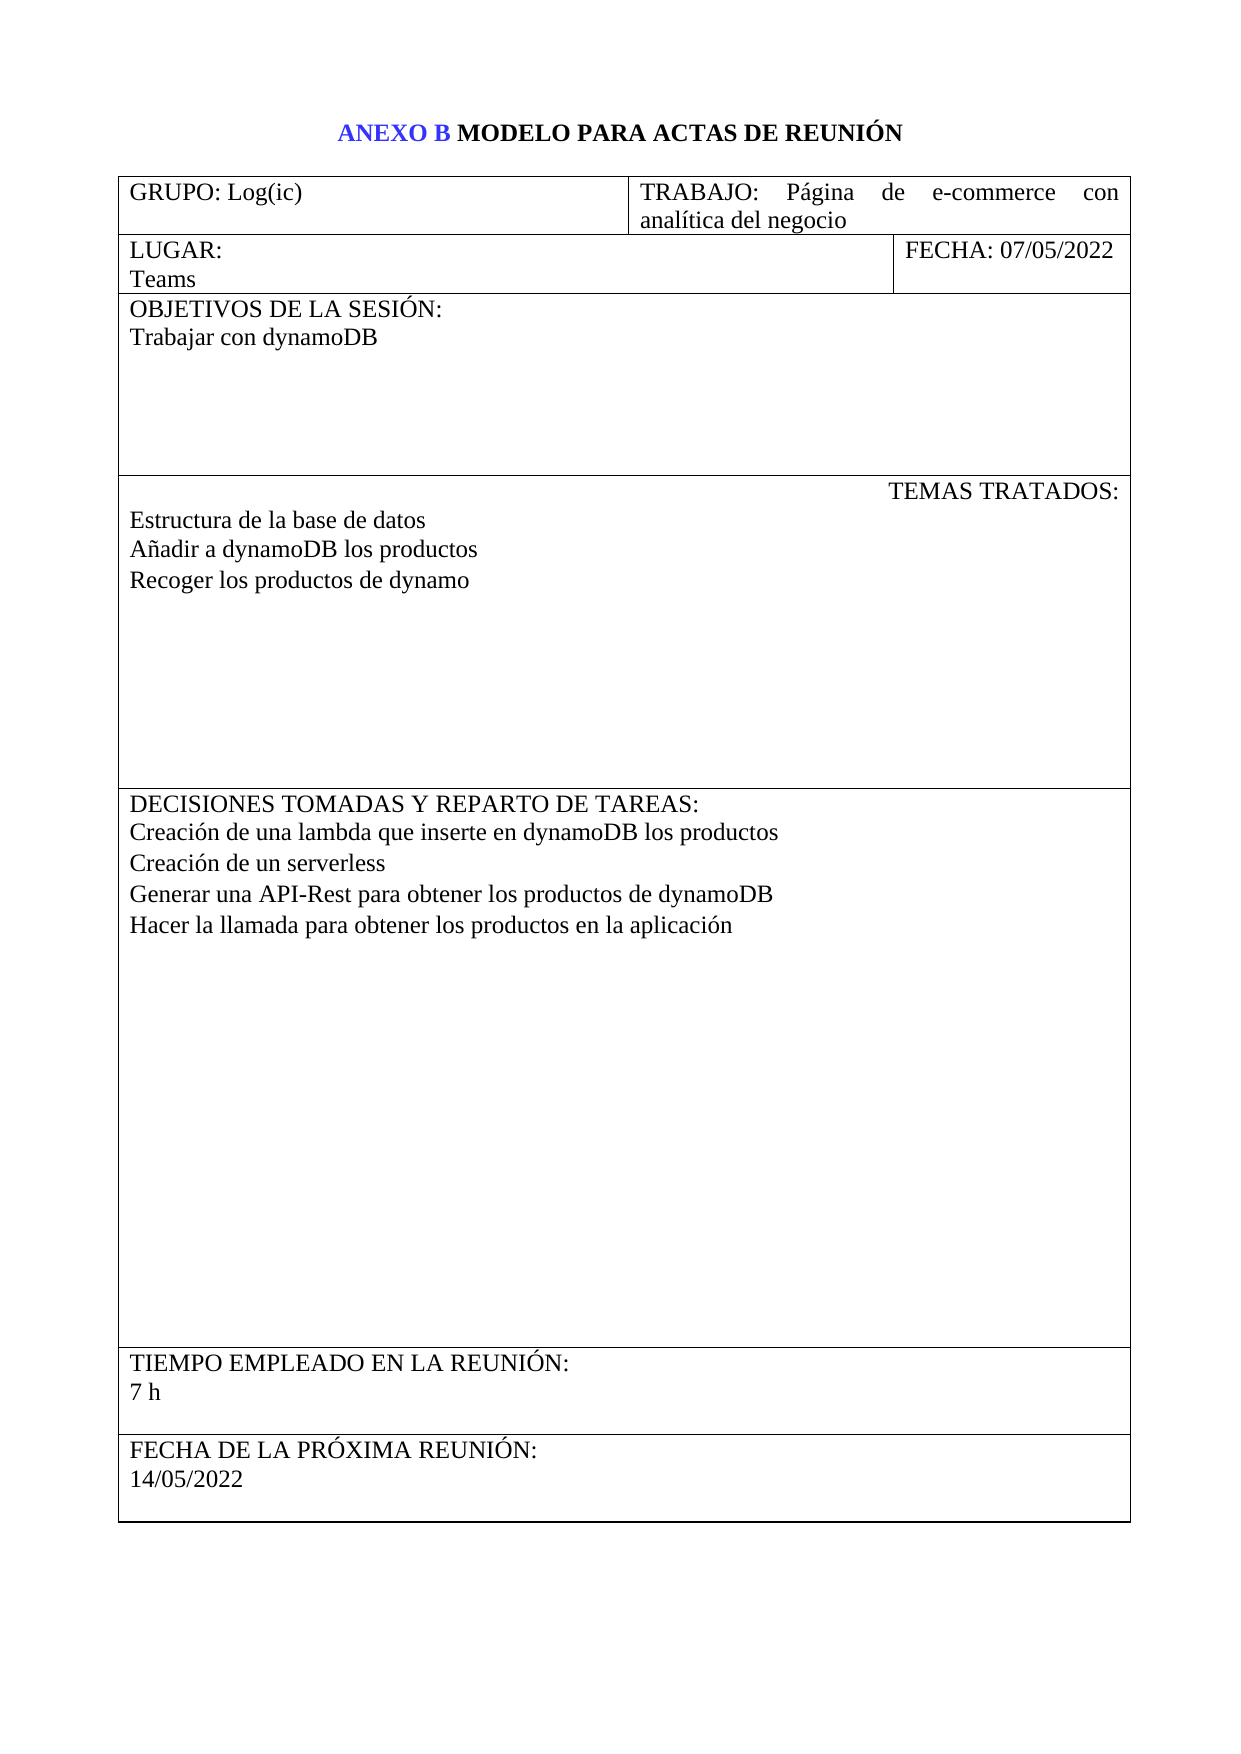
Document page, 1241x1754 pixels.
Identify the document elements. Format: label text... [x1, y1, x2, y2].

table_cell DECISIONES TOMADAS Y REPARTO DE TAREAS: Creación de una lambda que inserte en dynamoDB los productos Creación de un serverless Generar una API-Rest para obtener los productos de dynamoDB Hacer la llamada para obtener los productos en la aplicación [119, 789, 1130, 1347]
table_header GRUPO: Log(ic) [119, 177, 628, 234]
table_cell LUGAR: Teams [119, 235, 893, 293]
text ANEXO B MODELO PARA ACTAS DE REUNIÓN [118, 118, 1122, 147]
table_cell FECHA: 07/05/2022 [894, 235, 1130, 293]
table_header TRABAJO: Página de e-commerce con analítica del negocio [629, 177, 1130, 234]
table_cell TEMAS TRATADOS: Estructura de la base de datos Añadir a dynamoDB los productos Recoger los productos de dynamo [119, 476, 1130, 788]
table_cell OBJETIVOS DE LA SESIÓN: Trabajar con dynamoDB [119, 294, 1130, 475]
table_cell TIEMPO EMPLEADO EN LA REUNIÓN: 7 h [119, 1348, 1130, 1434]
table_cell FECHA DE LA PRÓXIMA REUNIÓN: 14/05/2022 [119, 1435, 1130, 1521]
